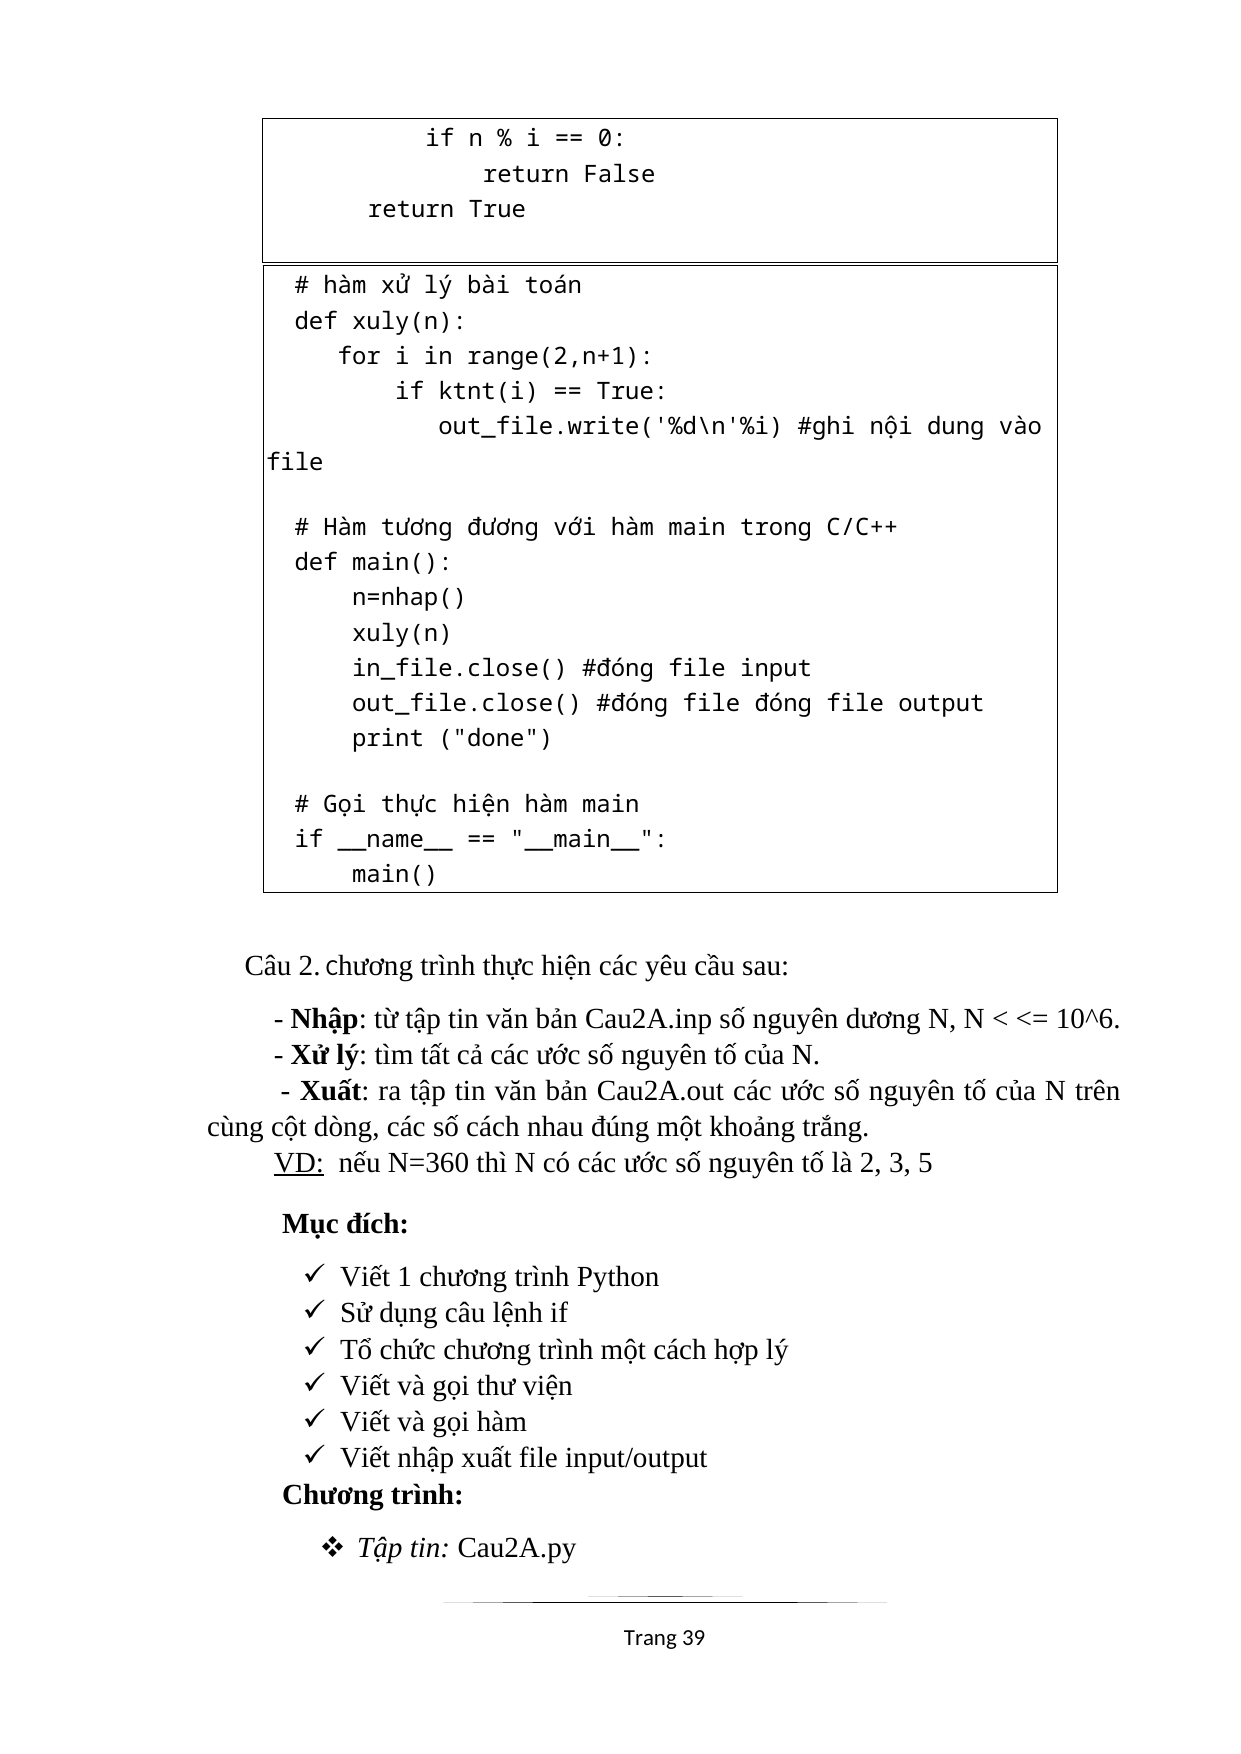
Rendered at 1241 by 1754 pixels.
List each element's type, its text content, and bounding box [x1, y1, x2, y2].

text # hàm xử lý bài toán [264, 266, 1057, 300]
text print ("done") [264, 718, 1057, 754]
text return False [263, 153, 1057, 188]
text in_file.close() #đóng file input [264, 647, 1057, 683]
text main() [264, 854, 1057, 892]
list Viết và gọi thư viện [302, 1368, 1122, 1402]
text - Xử lý: tìm tất cả các ước số nguyên tố của N. [207, 1037, 1122, 1071]
list Tập tin: Cau2A.py [319, 1530, 1122, 1563]
list Viết và gọi hàm [302, 1404, 1122, 1438]
list Sử dụng câu lệnh if [302, 1296, 1122, 1329]
text def xuly(n): [264, 300, 1057, 336]
text out_file.close() #đóng file đóng file output [264, 683, 1057, 718]
text for i in range(2,n+1): [264, 336, 1057, 371]
text VD: nếu N=360 thì N có các ước số nguyên tố là 2, 3, 5 [207, 1145, 1122, 1179]
text if n % i == 0: [263, 119, 1057, 153]
text xuly(n) [264, 612, 1057, 647]
text out_file.write('%d\n'%i) #ghi nội dung vào file [264, 406, 1057, 477]
text Câu 2. Chương trình thực hiện các yêu cầu sau: [207, 948, 1122, 982]
text # Gọi thực hiện hàm main [264, 783, 1057, 818]
text - Xuất: ra tập tin văn bản Cau2A.out các ước số nguyên tố của N trên cùng cột dòng, các số cách nhau đúng một khoảng trắng. [207, 1073, 1122, 1143]
text Chương trình: [207, 1477, 1122, 1510]
text Mục đích: [207, 1207, 1122, 1240]
text if ktnt(i) == True: [264, 371, 1057, 406]
text def main(): [264, 542, 1057, 577]
list Tổ chức chương trình một cách hợp lý [302, 1332, 1122, 1366]
list Viết 1 chương trình Python [302, 1259, 1122, 1293]
text - Nhập: từ tập tin văn bản Cau2A.inp số nguyên dương N, N < <= 10^6. [207, 1001, 1122, 1034]
text if __name__ == "__main__": [264, 818, 1057, 854]
text # Hàm tương đương với hàm main trong C/C++ [264, 507, 1057, 542]
text return True [263, 188, 1057, 224]
text n=nhap() [264, 577, 1057, 612]
list Viết nhập xuất file input/output [302, 1441, 1122, 1474]
